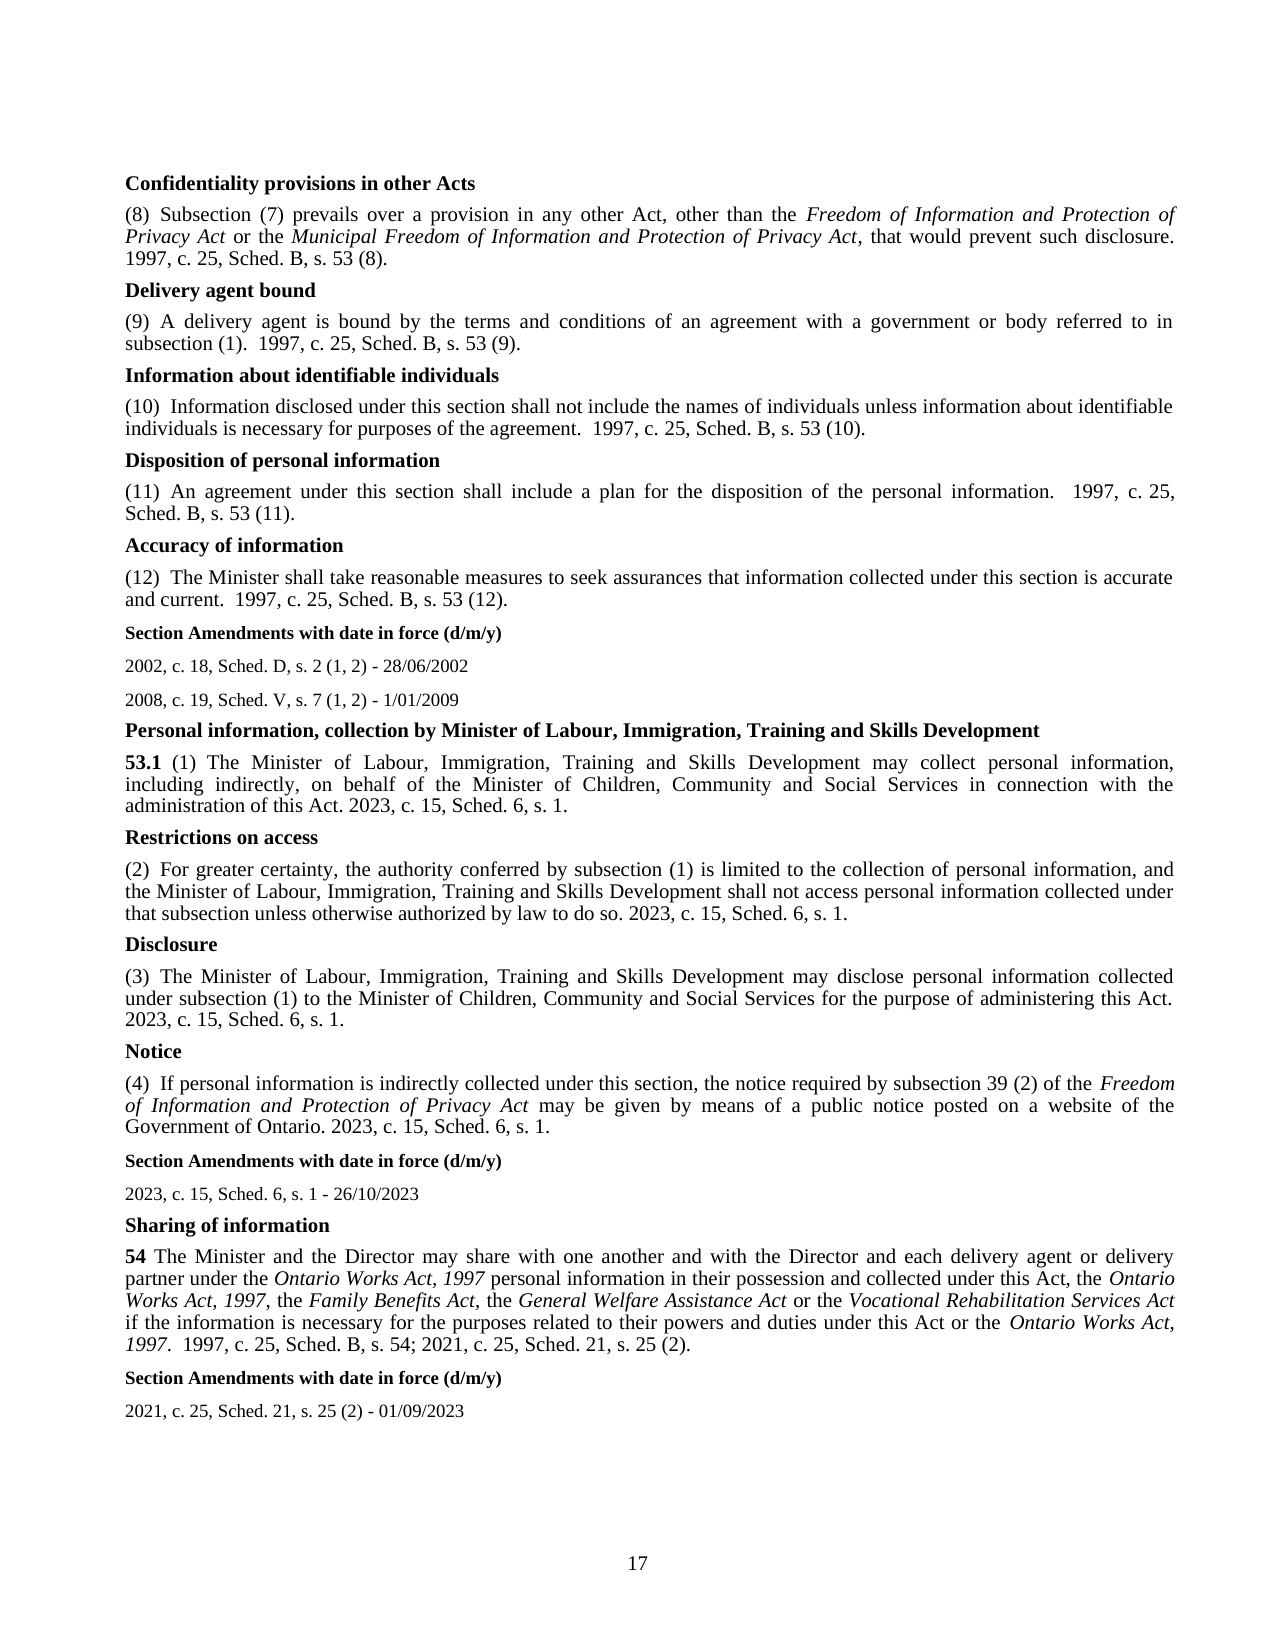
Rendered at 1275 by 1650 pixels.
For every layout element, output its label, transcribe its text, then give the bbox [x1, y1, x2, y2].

text (12) The Minister shall take reasonable measures to seek assurances that information collected under this section is accurate and current. 1997, c. 25, Sched. B, s. 53 (12). [125, 567, 1175, 610]
text Disposition of personal information [125, 452, 1175, 471]
text Information about identifiable individuals [125, 367, 1175, 386]
text (2) For greater certainty, the authority conferred by subsection (1) is limited to the collection of personal information, and the Minister of Labour, Immigration, Training and Skills Development shall not access personal information collected under that subsection unless otherwise authorized by law to do so. 2023, c. 15, Sched. 6, s. 1. [125, 859, 1175, 924]
text Accuracy of information [125, 538, 1175, 556]
text (10) Information disclosed under this section shall not include the names of individuals unless information about identifiable individuals is necessary for purposes of the agreement. 1997, c. 25, Sched. B, s. 53 (10). [125, 396, 1175, 440]
text (4) If personal information is indirectly collected under this section, the notice required by subsection 39 (2) of the Freedom of Information and Protection of Privacy Act may be given by means of a public notice posted on a website of the Government of Ontario. 2023, c. 15, Sched. 6, s. 1. [125, 1073, 1175, 1138]
text Section Amendments with date in force (d/m/y) [125, 622, 1175, 644]
text Confidentiality provisions in other Acts [125, 175, 1175, 194]
text 54 The Minister and the Director may share with one another and with the Director and each delivery agent or delivery partner under the Ontario Works Act, 1997 personal information in their possession and collected under this Act, the Ontario Works Act, 1997, the Family Benefits Act, the General Welfare Assistance Act or the Vocational Rehabilitation Services Act if the information is necessary for the purposes related to their powers and duties under this Act or the Ontario Works Act, 1997. 1997, c. 25, Sched. B, s. 54; 2021, c. 25, Sched. 21, s. 25 (2). [125, 1247, 1175, 1355]
text 2023, c. 15, Sched. 6, s. 1 - 26/10/2023 [125, 1183, 1175, 1205]
text Personal information, collection by Minister of Labour, Immigration, Training and Skills Development [125, 723, 1175, 742]
text Section Amendments with date in force (d/m/y) [125, 1367, 1175, 1389]
text 2021, c. 25, Sched. 21, s. 25 (2) - 01/09/2023 [125, 1400, 1175, 1422]
text 53.1 (1) The Minister of Labour, Immigration, Training and Skills Development may collect personal information, including indirectly, on behalf of the Minister of Children, Community and Social Services in connection with the administration of this Act. 2023, c. 15, Sched. 6, s. 1. [125, 752, 1175, 817]
text Disclosure [125, 937, 1175, 956]
text Delivery agent bound [125, 282, 1175, 301]
text 2008, c. 19, Sched. V, s. 7 (1, 2) - 1/01/2009 [125, 688, 1175, 710]
text (3) The Minister of Labour, Immigration, Training and Skills Development may disclose personal information collected under subsection (1) to the Minister of Children, Community and Social Services for the purpose of administering this Act. 2023, c. 15, Sched. 6, s. 1. [125, 966, 1175, 1031]
text Section Amendments with date in force (d/m/y) [125, 1150, 1175, 1172]
text 2002, c. 18, Sched. D, s. 2 (1, 2) - 28/06/2002 [125, 655, 1175, 677]
text (8) Subsection (7) prevails over a provision in any other Act, other than the Freedom of Information and Protection of Privacy Act or the Municipal Freedom of Information and Protection of Privacy Act, that would prevent such disclosure. 1997, c. 25, Sched. B, s. 53 (8). [125, 204, 1175, 269]
text (11) An agreement under this section shall include a plan for the disposition of the personal information. 1997, c. 25, Sched. B, s. 53 (11). [125, 482, 1175, 525]
text (9) A delivery agent is bound by the terms and conditions of an agreement with a government or body referred to in subsection (1). 1997, c. 25, Sched. B, s. 53 (9). [125, 311, 1175, 355]
text Restrictions on access [125, 830, 1175, 848]
text Notice [125, 1044, 1175, 1062]
text Sharing of information [125, 1217, 1175, 1236]
